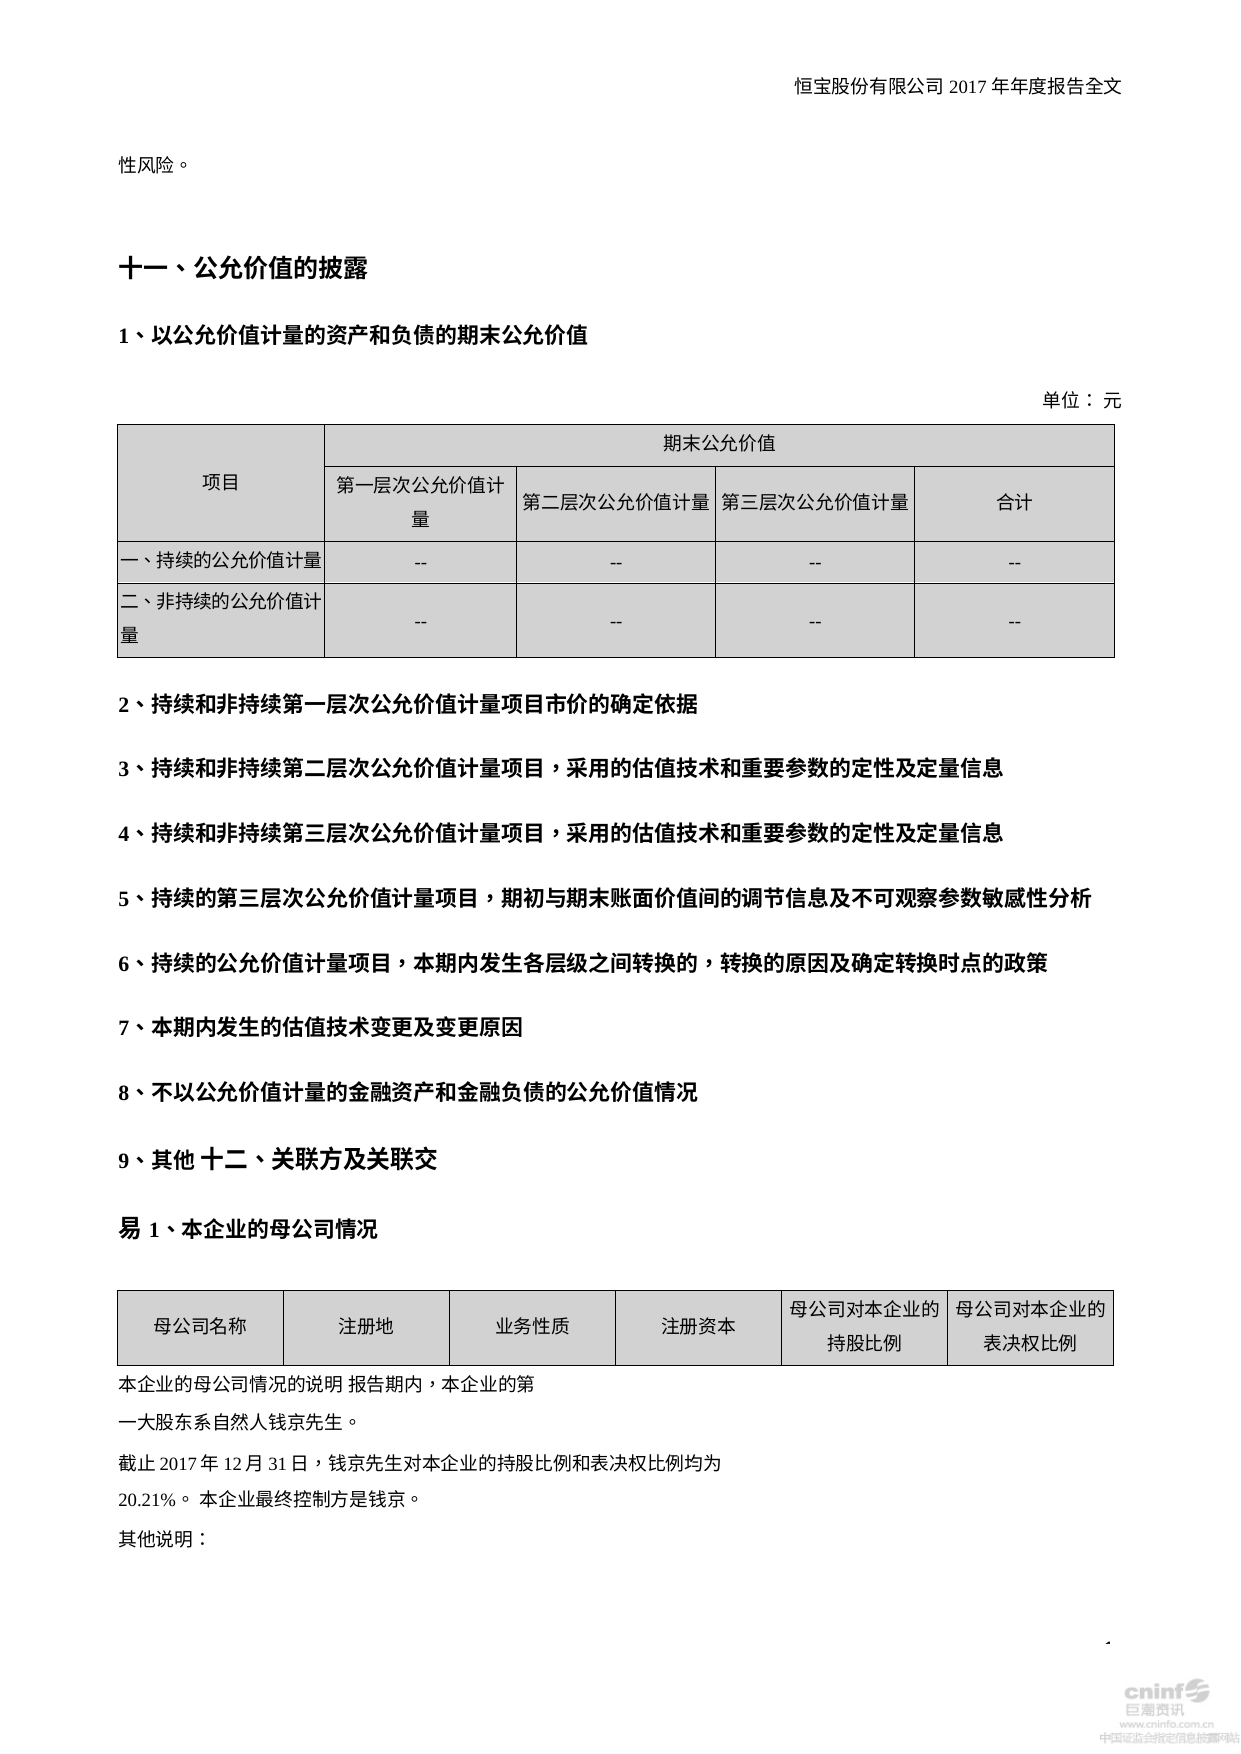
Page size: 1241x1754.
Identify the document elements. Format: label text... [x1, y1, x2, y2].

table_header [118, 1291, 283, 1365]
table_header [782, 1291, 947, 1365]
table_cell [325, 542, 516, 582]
text 单位： 元 [102, 387, 1122, 413]
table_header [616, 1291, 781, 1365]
text 其他说明： [118, 1526, 1240, 1552]
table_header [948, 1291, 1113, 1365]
subtitle 8、不以公允价值计量的金融资产和金融负债的公允价值情况 [118, 1077, 1240, 1107]
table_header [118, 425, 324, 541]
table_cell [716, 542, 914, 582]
picture [1099, 1673, 1241, 1754]
subtitle 1、以公允价值计量的资产和负债的期末公允价值 [118, 320, 1240, 350]
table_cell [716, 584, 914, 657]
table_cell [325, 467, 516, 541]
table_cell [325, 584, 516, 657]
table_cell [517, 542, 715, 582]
text 本企业的母公司情况的说明 报告期内，本企业的第一大股东系自然人钱京先生。 [118, 1371, 551, 1435]
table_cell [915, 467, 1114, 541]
subtitle 7、本期内发生的估值技术变更及变更原因 [118, 1012, 1240, 1042]
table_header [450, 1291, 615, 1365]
subtitle 5、持续的第三层次公允价值计量项目，期初与期末账面价值间的调节信息及不可观察参数敏感性分析 [118, 883, 1240, 913]
text 9、其他 十二、关联方及关联交易 1、本企业的母公司情况 [118, 1142, 439, 1245]
subtitle 2、持续和非持续第一层次公允价值计量项目市价的确定依据 [118, 689, 1240, 718]
subtitle 3、持续和非持续第二层次公允价值计量项目，采用的估值技术和重要参数的定性及定量信息 [118, 753, 1240, 783]
subtitle 4、持续和非持续第三层次公允价值计量项目，采用的估值技术和重要参数的定性及定量信息 [118, 818, 1240, 848]
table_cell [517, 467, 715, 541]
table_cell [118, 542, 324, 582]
subtitle 十一、公允价值的披露 [118, 251, 1240, 285]
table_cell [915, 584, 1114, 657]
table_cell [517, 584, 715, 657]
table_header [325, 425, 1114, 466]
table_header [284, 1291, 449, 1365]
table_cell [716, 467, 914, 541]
text 截止2017年12月31日，钱京先生对本企业的持股比例和表决权比例均为20.21%。 本企业最终控制方是钱京。 [118, 1450, 778, 1512]
subtitle 6、持续的公允价值计量项目，本期内发生各层级之间转换的，转换的原因及确定转换时点的政策 [118, 947, 1240, 977]
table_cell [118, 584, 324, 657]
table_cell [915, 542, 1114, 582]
text 性风险。 [118, 152, 1240, 177]
